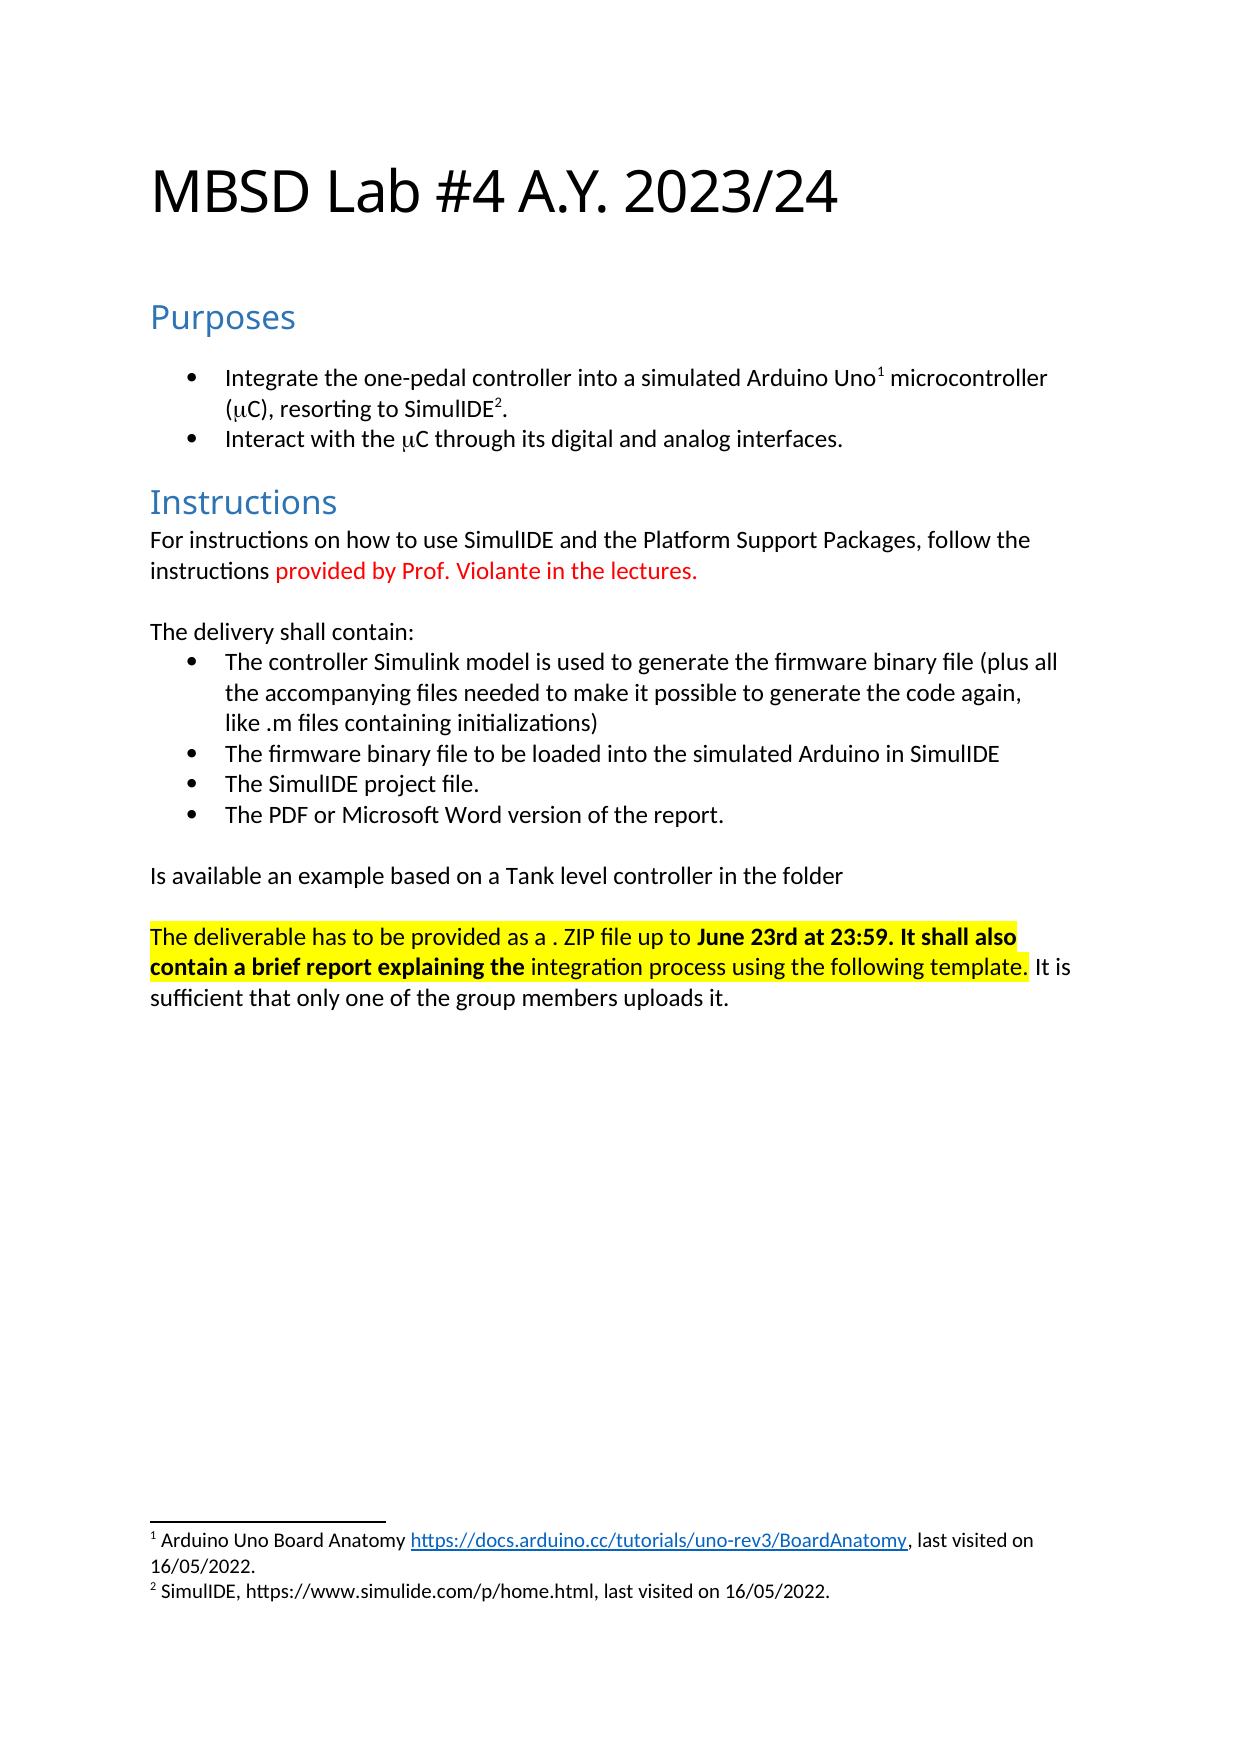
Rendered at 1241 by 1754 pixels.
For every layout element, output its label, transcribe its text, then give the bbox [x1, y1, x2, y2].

list The controller Simulink model is used to generate the firmware binary file (plus all the accompanying files needed to make it possible to generate the code again, like .m files containing initializations) [187, 646, 1090, 738]
title MBSD Lab #4 A.Y. 2023/24 [150, 150, 1090, 229]
text For instructions on how to use SimulIDE and the Platform Support Packages, follow the instructions provided by Prof. Violante in the lectures. [150, 524, 1090, 585]
subtitle Purposes [150, 294, 1090, 339]
subtitle Instructions [150, 479, 1090, 524]
text The delivery shall contain: [150, 616, 1090, 646]
text Is available an example based on a Tank level controller in the folder [150, 860, 1090, 891]
list Interact with the C through its digital and analog interfaces. [187, 423, 1090, 454]
text The deliverable has to be provided as a . ZIP file up to June 23rd at 23:59. It shall also contain a brief report explaining the integration process using the following template. It is sufficient that only one of the group members uploads it. [150, 921, 1090, 1013]
list Integrate the one-pedal controller into a simulated Arduino Uno microcontroller (C), resorting to SimulIDE. [187, 362, 1090, 423]
list The PDF or Microsoft Word version of the report. [187, 799, 1090, 829]
list The SimulIDE project file. [187, 768, 1090, 799]
list The firmware binary file to be loaded into the simulated Arduino in SimulIDE [187, 738, 1090, 768]
